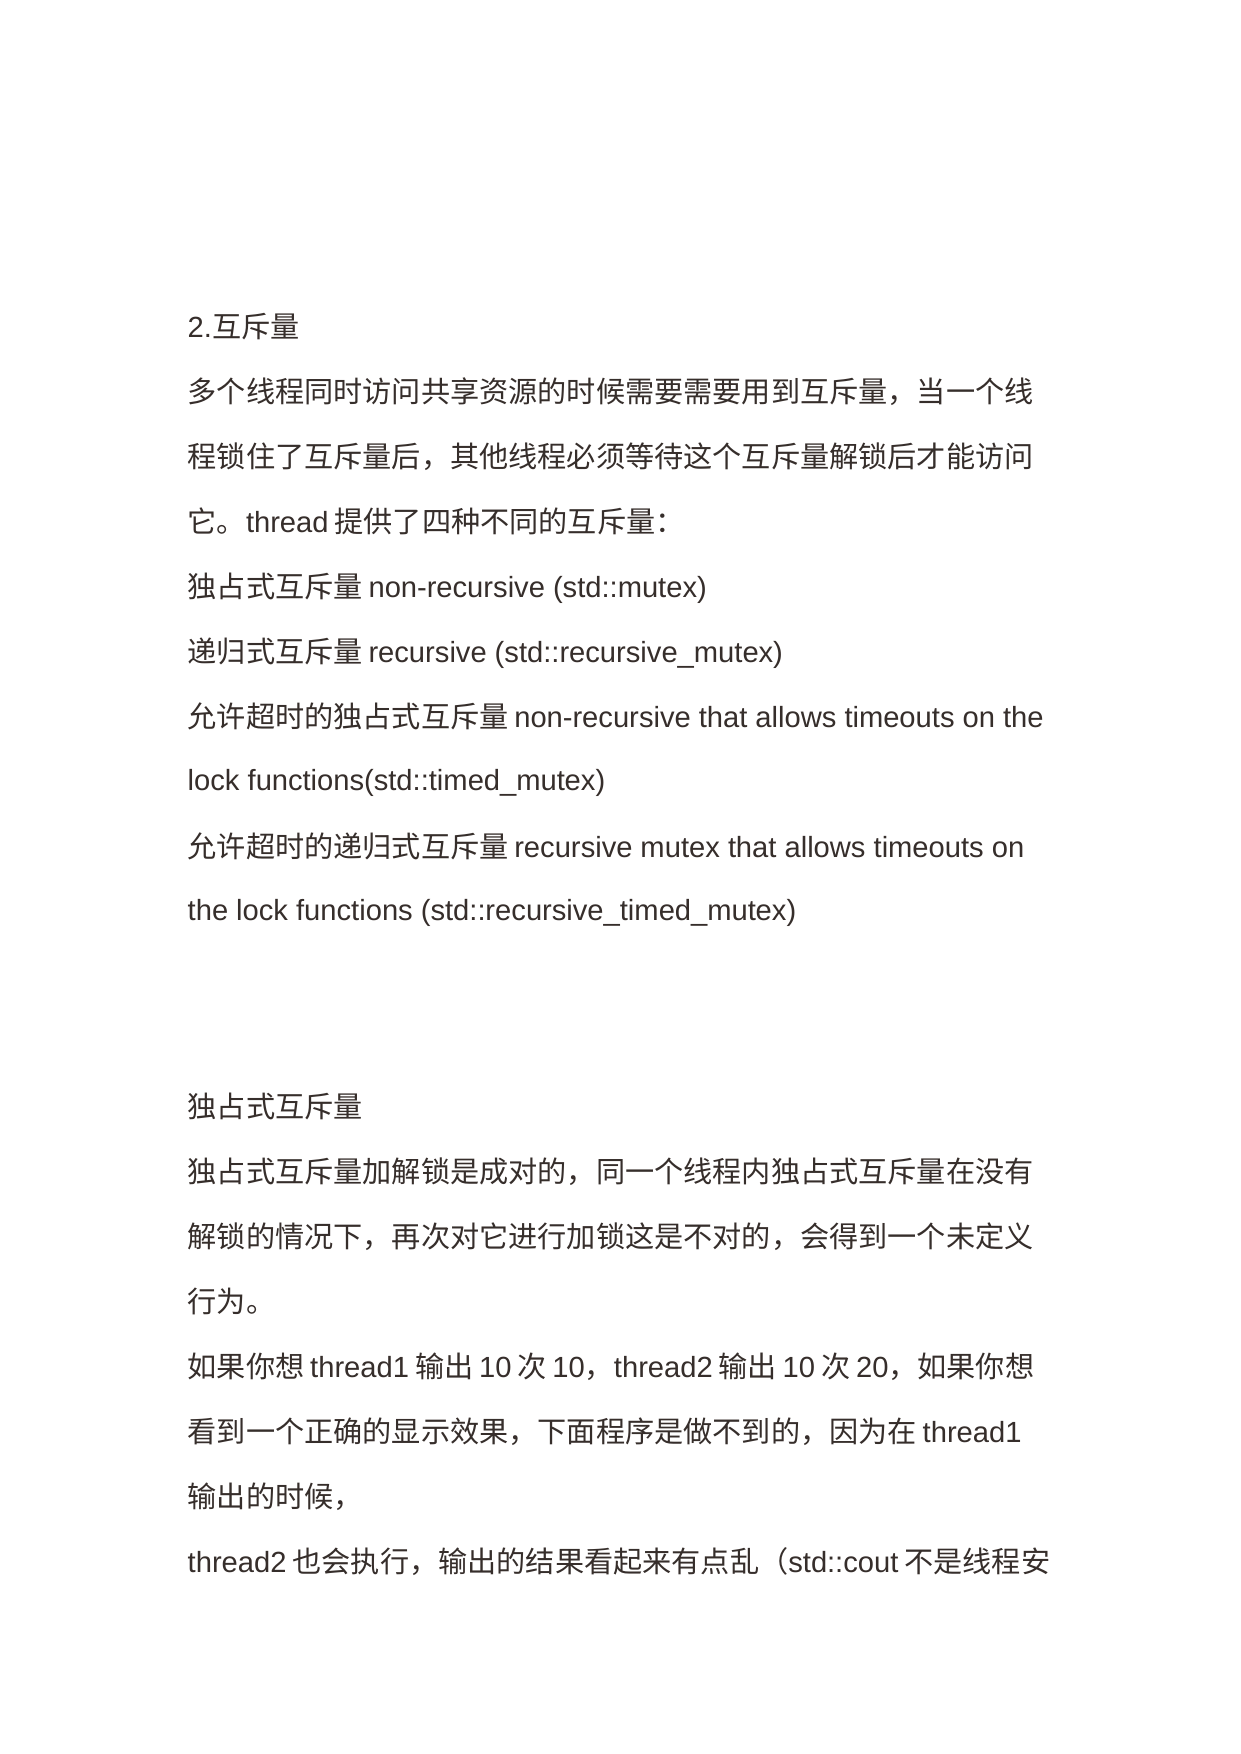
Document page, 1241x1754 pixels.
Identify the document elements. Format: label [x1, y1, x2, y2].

text [187, 162, 1053, 1592]
